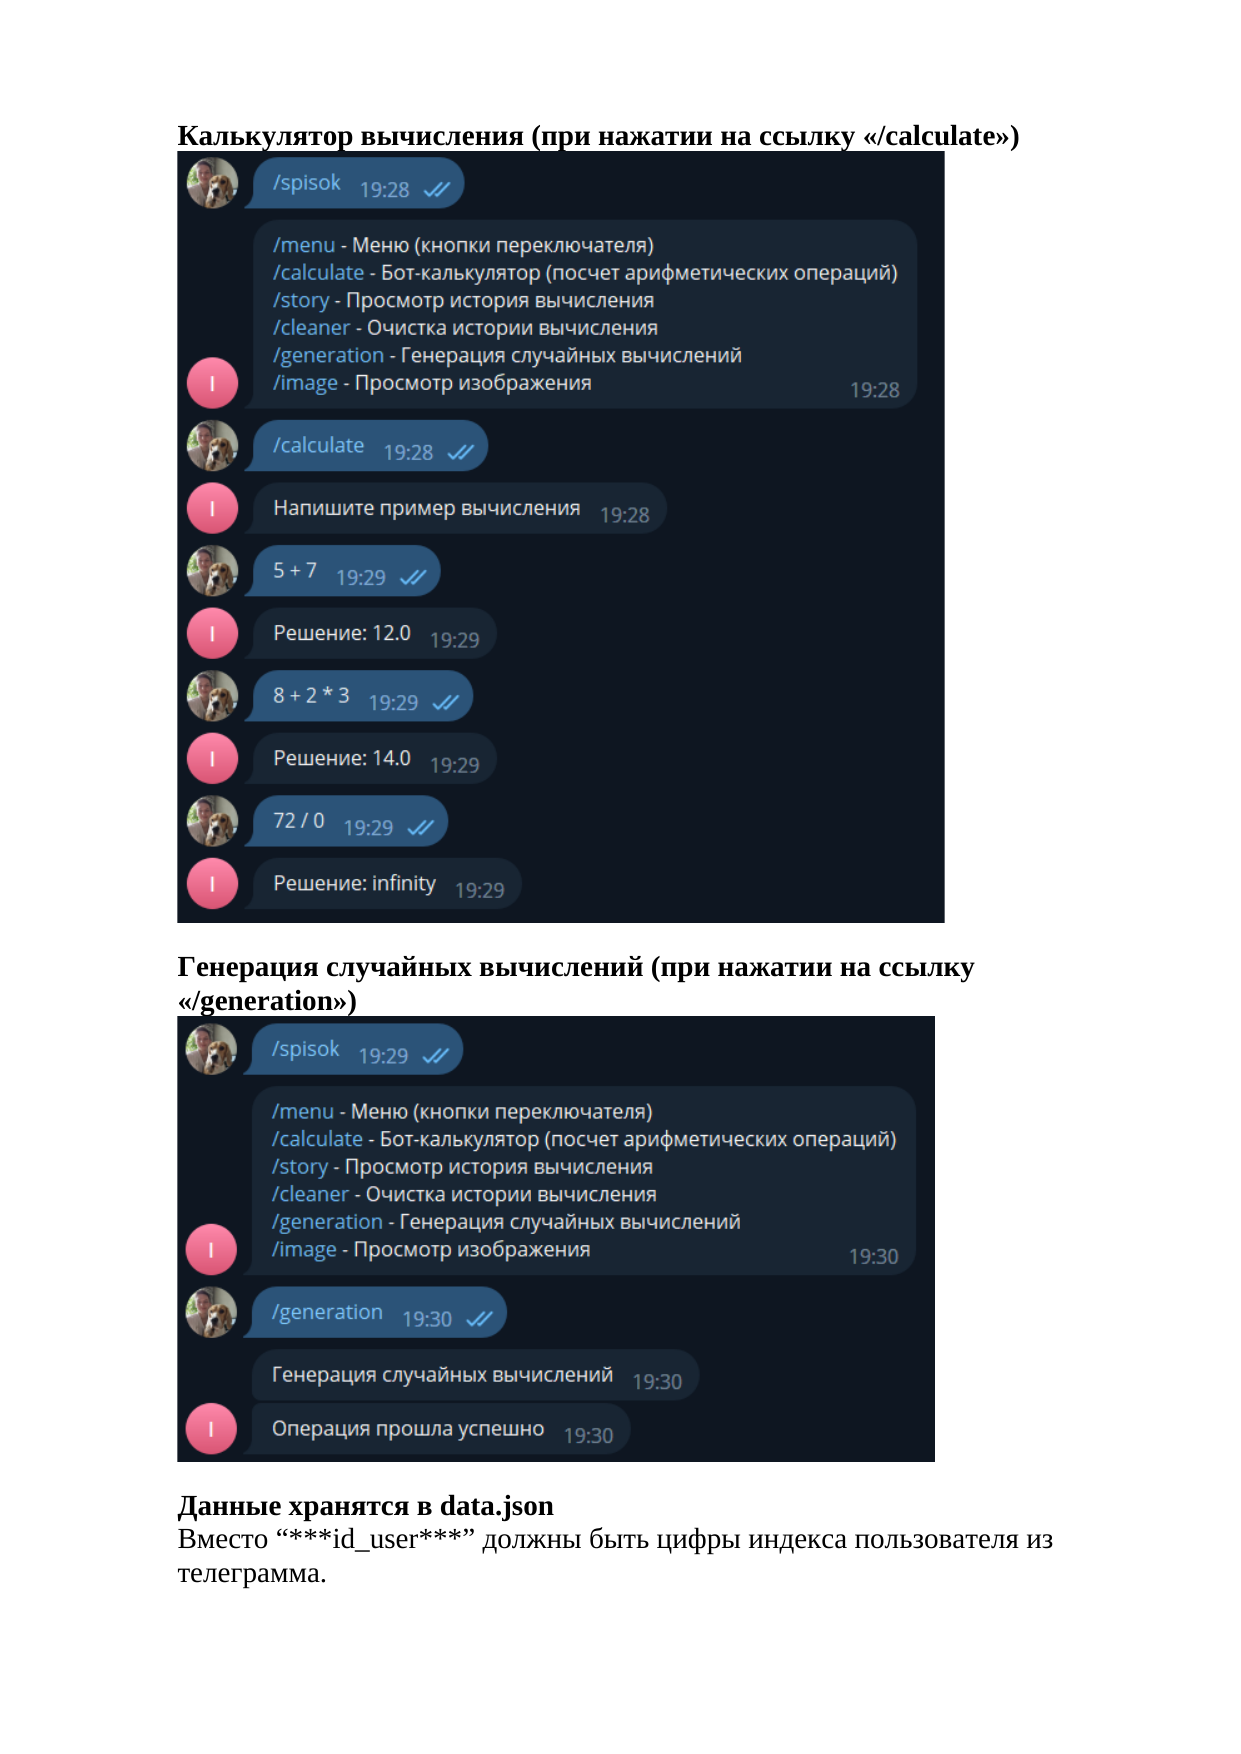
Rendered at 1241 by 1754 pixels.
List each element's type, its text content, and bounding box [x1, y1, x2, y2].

picture [177, 1016, 935, 1462]
text Вместо “***id_user***” должны быть цифры индекса пользователя из телеграмма. [177, 1521, 1152, 1588]
picture [177, 151, 945, 923]
text Данные хранятся в data.json [177, 1488, 1152, 1521]
text Генерация случайных вычислений (при нажатии на ссылку «/generation») [177, 949, 1152, 1016]
text Калькулятор вычисления (при нажатии на ссылку «/calculate») [177, 118, 1152, 152]
